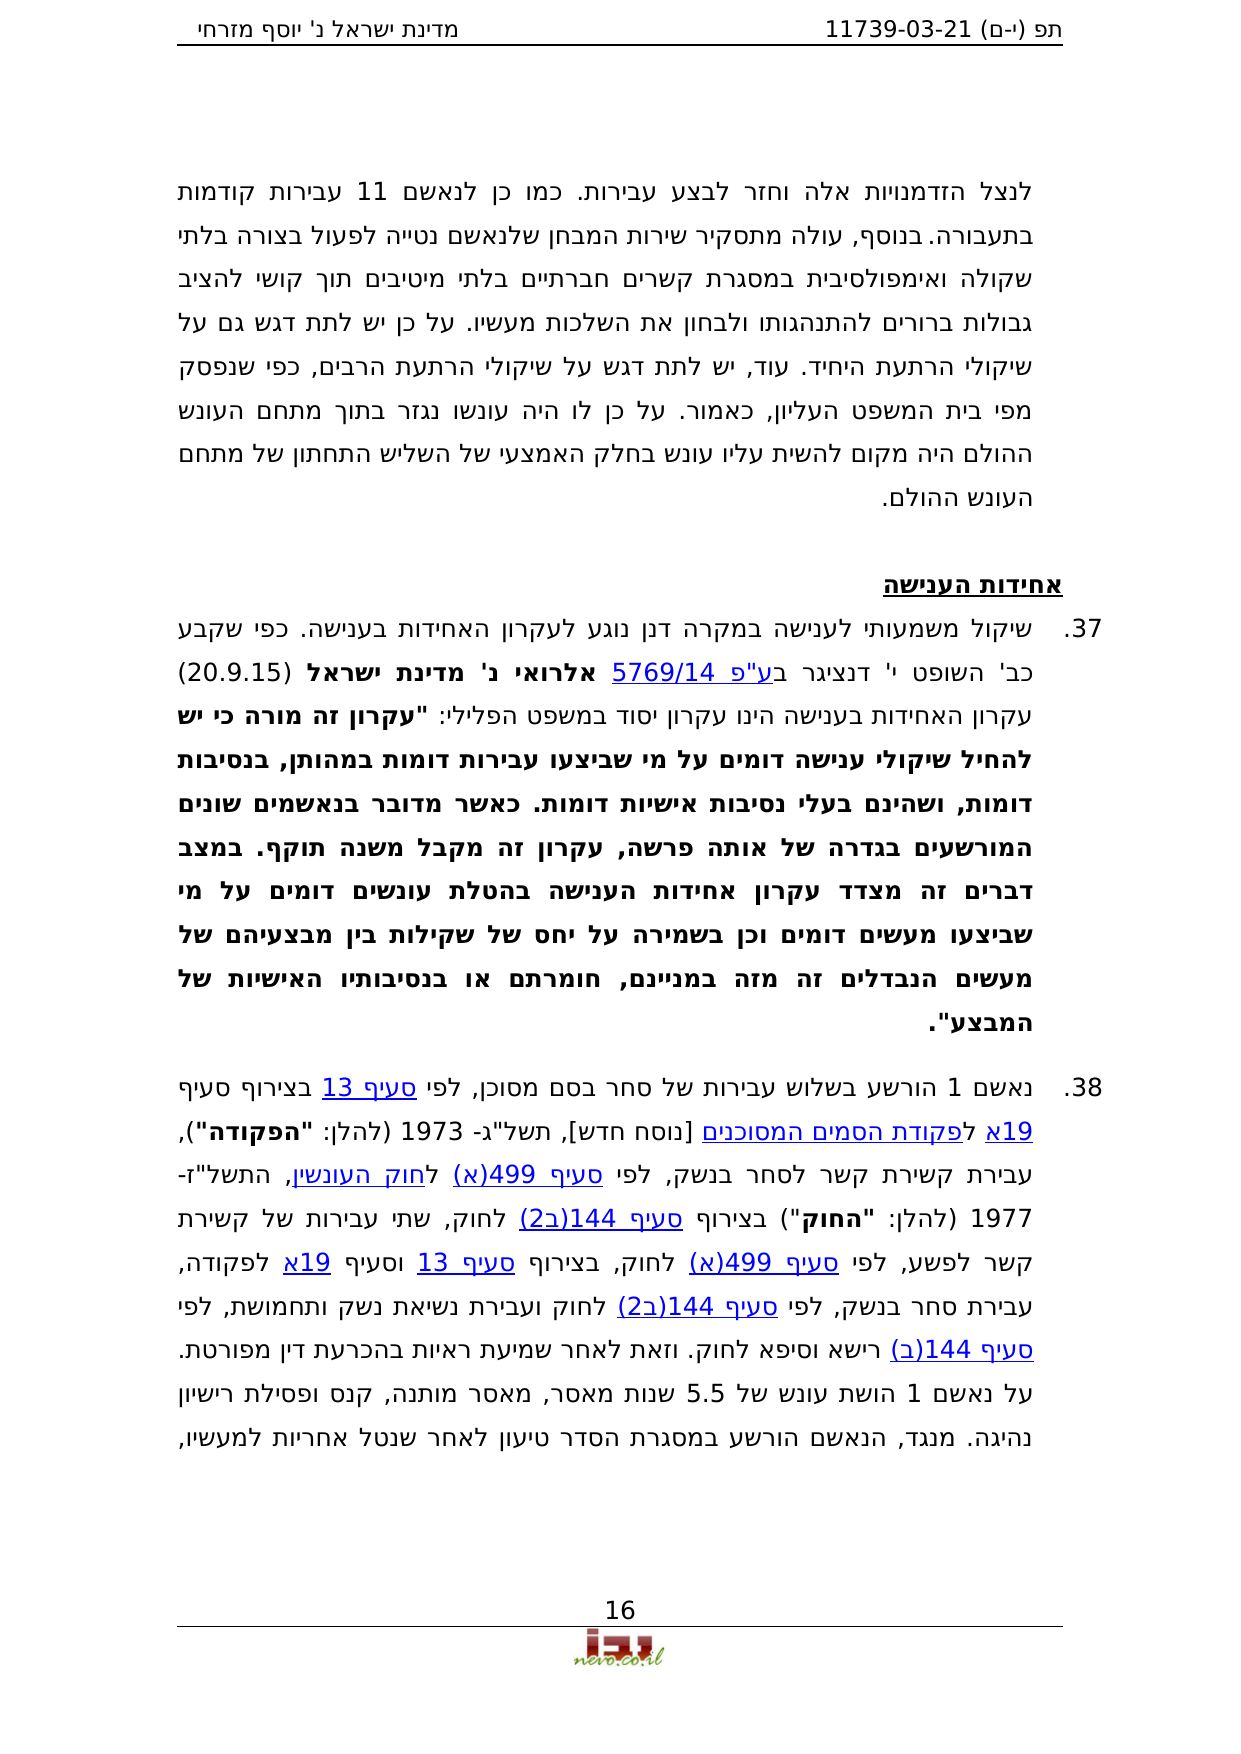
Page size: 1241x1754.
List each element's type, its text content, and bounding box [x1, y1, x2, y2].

text אחידות הענישה [177, 570, 1063, 599]
picture [574, 1628, 666, 1667]
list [177, 177, 1063, 513]
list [177, 1073, 1063, 1452]
list שיקול משמעותי לענישה במקרה דנן נוגע לעקרון האחידות בענישה. כפי שקבע כב' השופט י' דנציגר בע"פ 5769/14 אלרואי נ' מדינת ישראל (20.9.15) עקרון האחידות בענישה הינו עקרון יסוד במשפט הפלילי: "עקרון זה מורה כי יש להחיל שיקולי ענישה דומים על מי שביצעו עבירות דומות במהותן, בנסיבות דומות, ושהינם בעלי נסיבות אישיות דומות. כאשר מדובר בנאשמים שונים המורשעים בגדרה של אותה פרשה, עקרון זה מקבל משנה תוקף. במצב דברים זה מצדד עקרון אחידות הענישה בהטלת עונשים דומים על מי שביצעו מעשים דומים וכן בשמירה על יחס של שקילות בין מבצעיהם של מעשים הנבדלים זה מזה במניינם, חומרתם או בנסיבותיו האישיות של המבצע". [177, 614, 1063, 1037]
